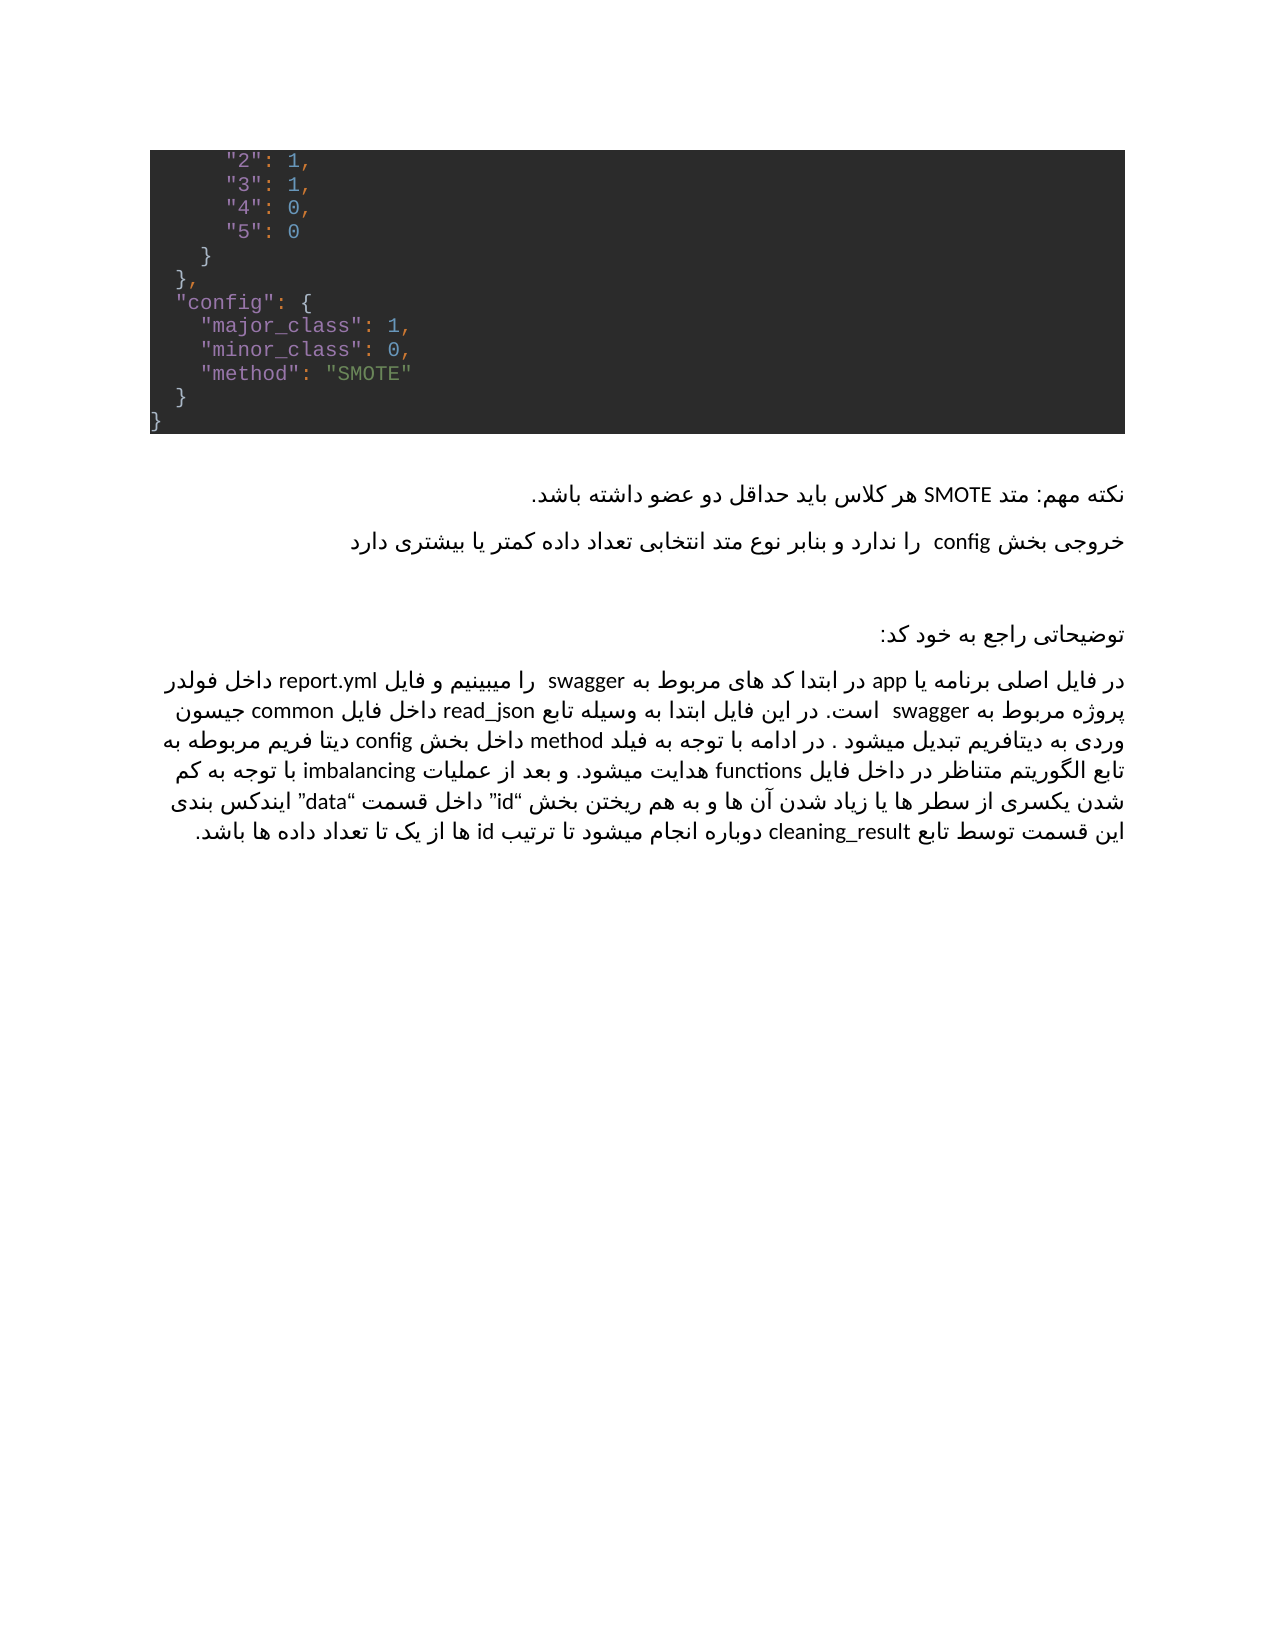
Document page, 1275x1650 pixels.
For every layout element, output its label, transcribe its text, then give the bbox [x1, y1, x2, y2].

text توضیحاتی راجع به خود کد: [150, 621, 1125, 648]
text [150, 150, 1125, 434]
text خروجی بخش config را ندارد و بنابر نوع متد انتخابی تعداد داده کمتر یا بیشتری دارد [150, 527, 1125, 556]
text نکته مهم: متد SMOTE هر کلاس باید حداقل دو عضو داشته باشد. [150, 481, 1125, 509]
text در فایل اصلی برنامه یا app در ابتدا کد های مربوط به swagger را میبینیم و فایل report.yml داخل فولدر پروژه مربوط به swagger است. در این فایل ابتدا به وسیله تابع read_json داخل فایل common جیسون وردی به دیتافریم تبدیل میشود . در ادامه با توجه به فیلد method داخل بخش config دیتا فریم مربوطه به تابع الگوریتم متناظر در داخل فایل functions هدایت میشود. و بعد از عملیات imbalancing با توجه به کم شدن یکسری از سطر ها یا زیاد شدن آن ها و به هم ریختن بخش “id” داخل قسمت “data” ایندکس بندی این قسمت توسط تابع cleaning_result دوباره انجام میشود تا ترتیب id ها از یک تا تعداد داده ها باشد. [150, 666, 1125, 845]
